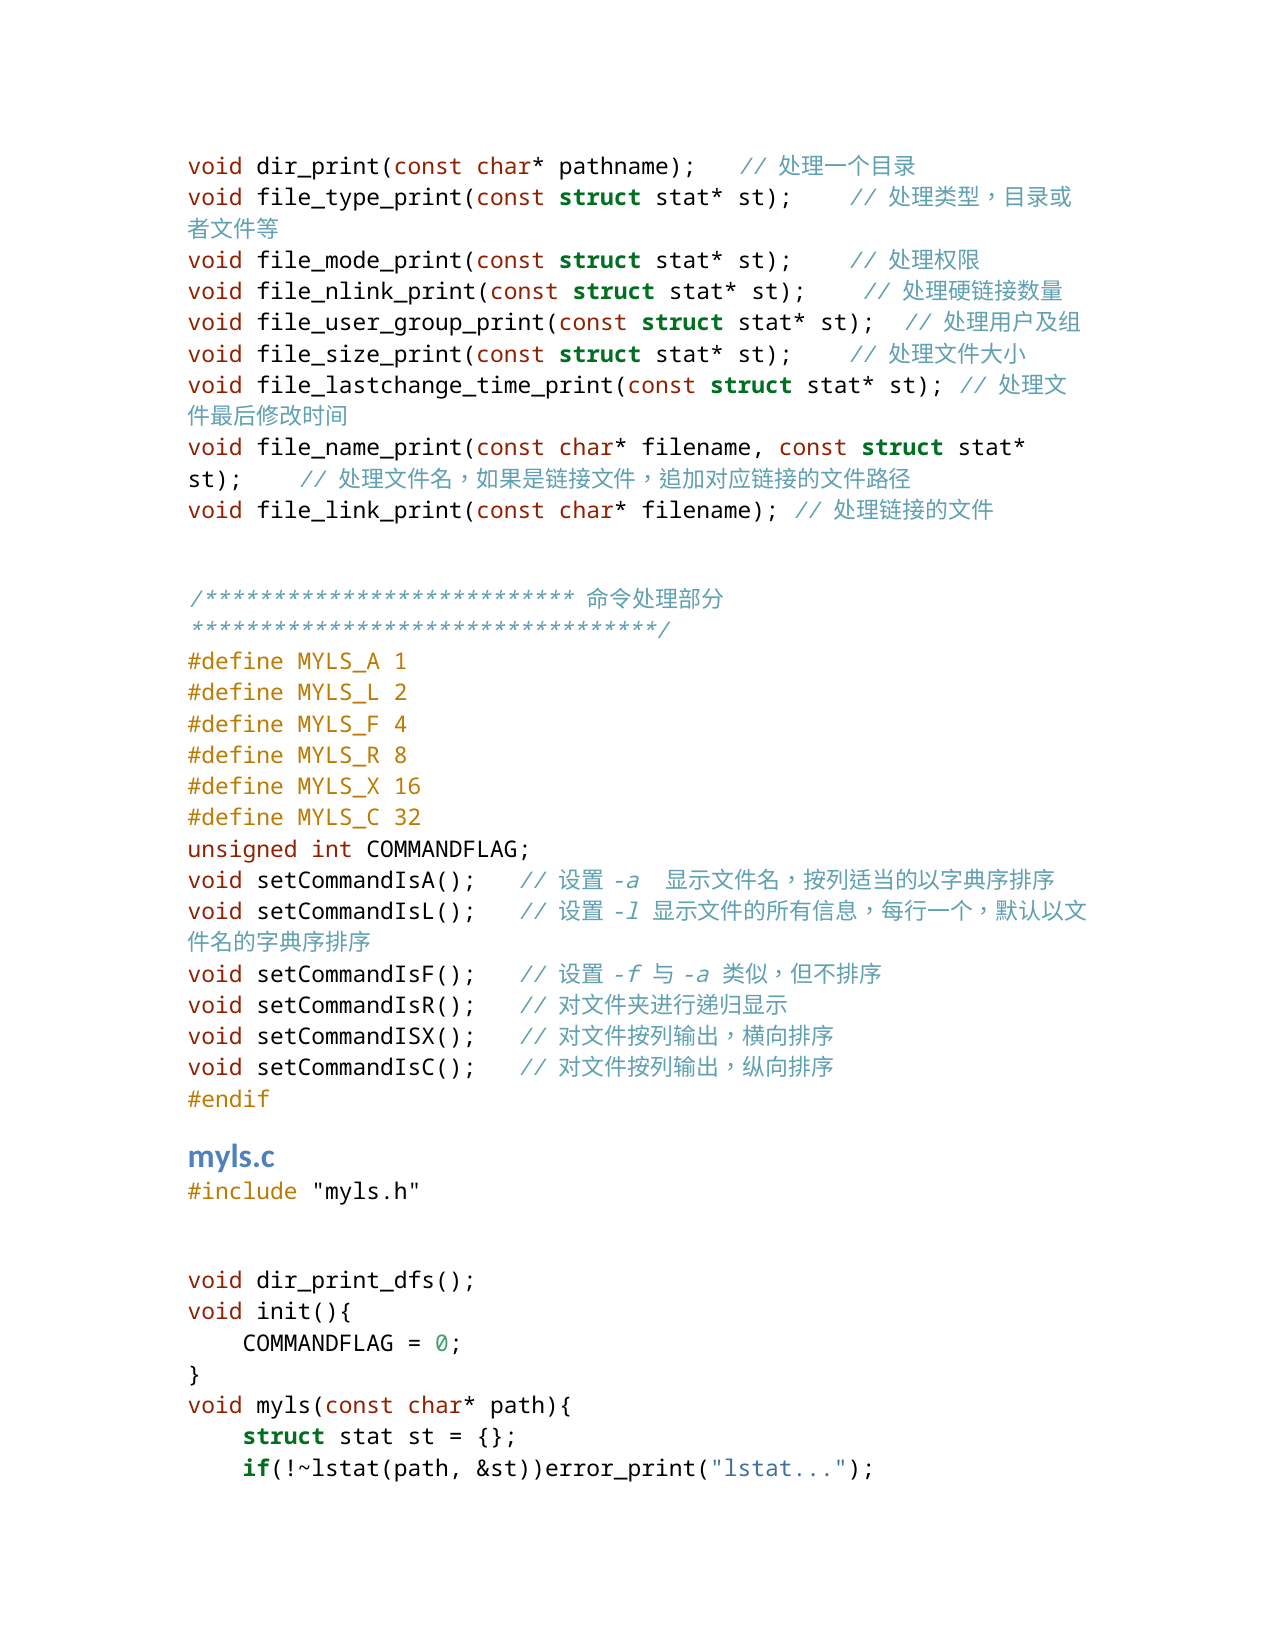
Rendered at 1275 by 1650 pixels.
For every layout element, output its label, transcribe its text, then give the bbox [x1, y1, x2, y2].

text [187, 1175, 1087, 1483]
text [187, 150, 1087, 1114]
subtitle myls.c [187, 1134, 1087, 1175]
